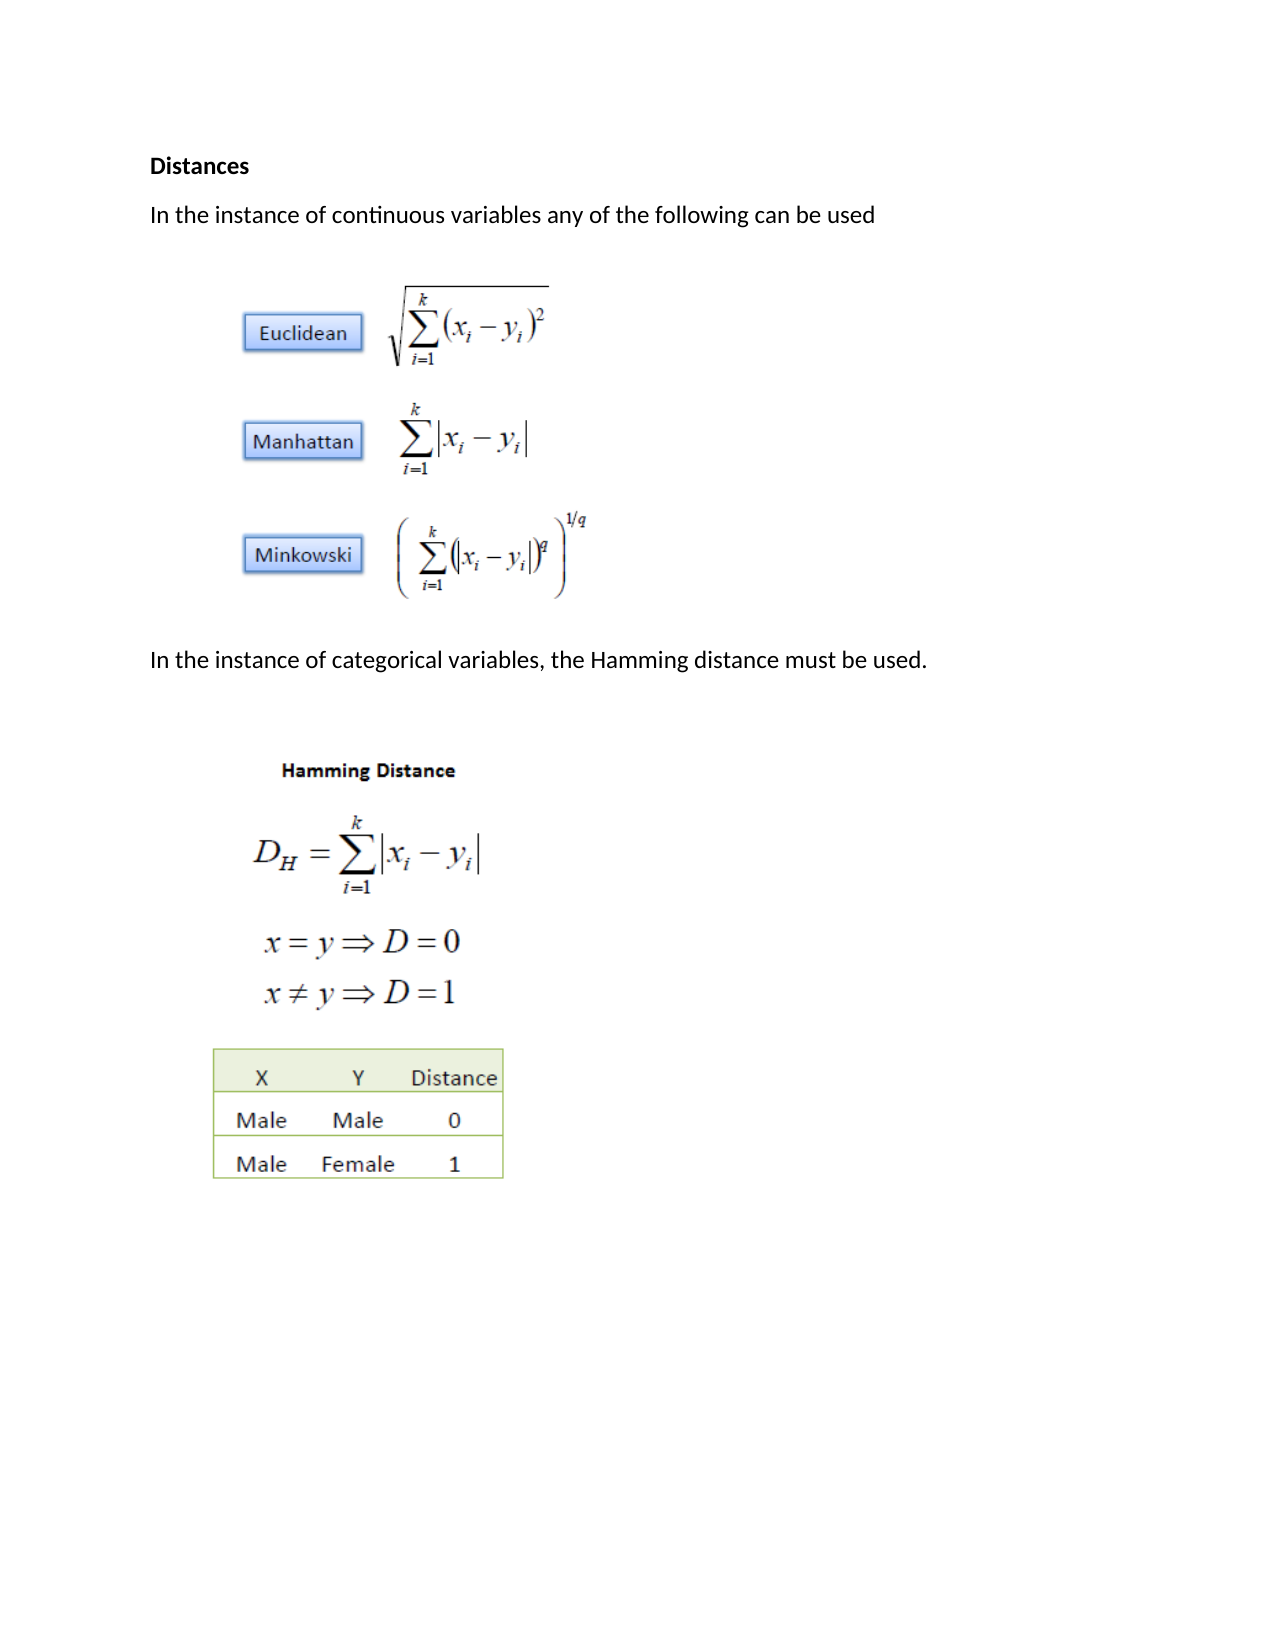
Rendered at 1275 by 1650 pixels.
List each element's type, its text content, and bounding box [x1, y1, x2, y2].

picture [150, 249, 675, 626]
text Distances [150, 150, 1125, 181]
picture [150, 743, 571, 1198]
text In the instance of categorical variables, the Hamming distance must be used. [150, 644, 1125, 675]
text In the instance of continuous variables any of the following can be used [150, 199, 1125, 230]
